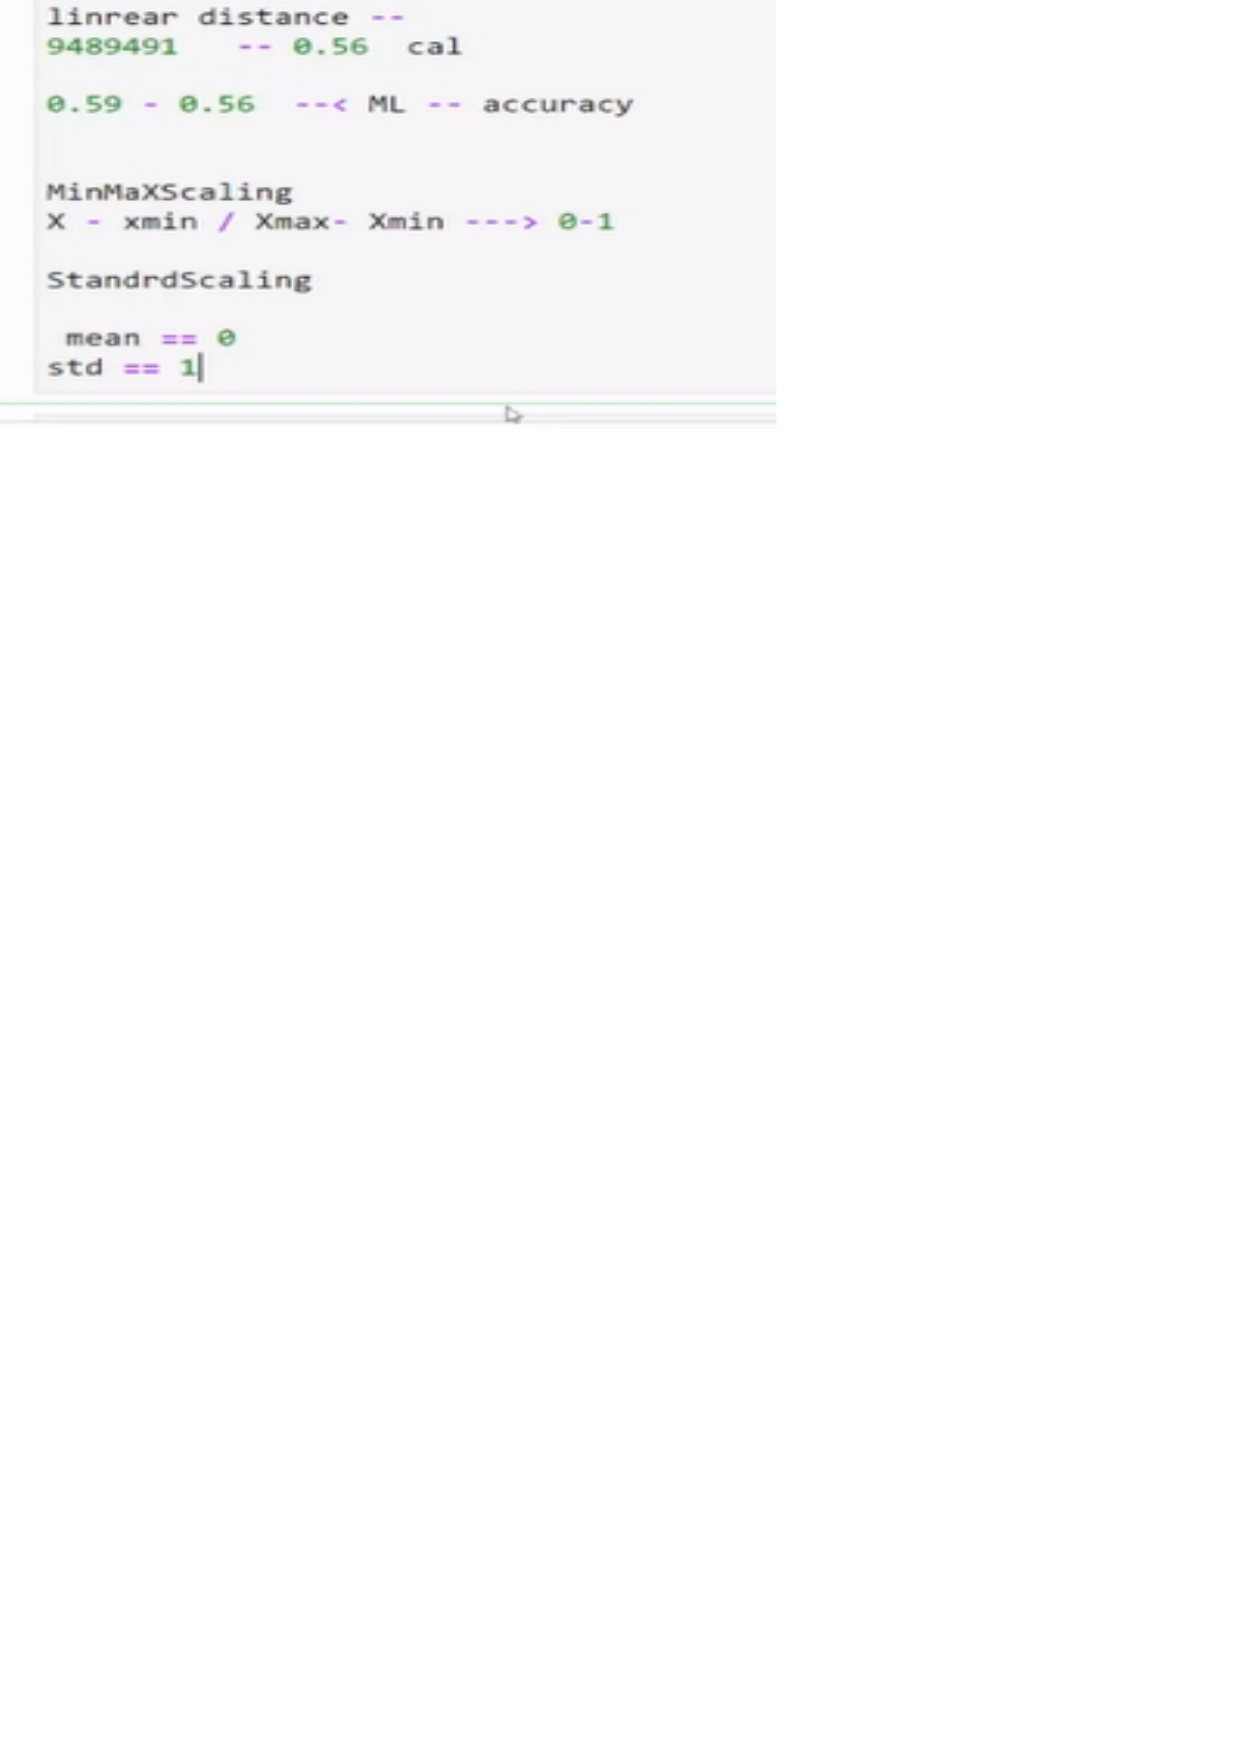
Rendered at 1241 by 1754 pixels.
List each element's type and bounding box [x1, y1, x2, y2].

picture [0, 0, 777, 429]
